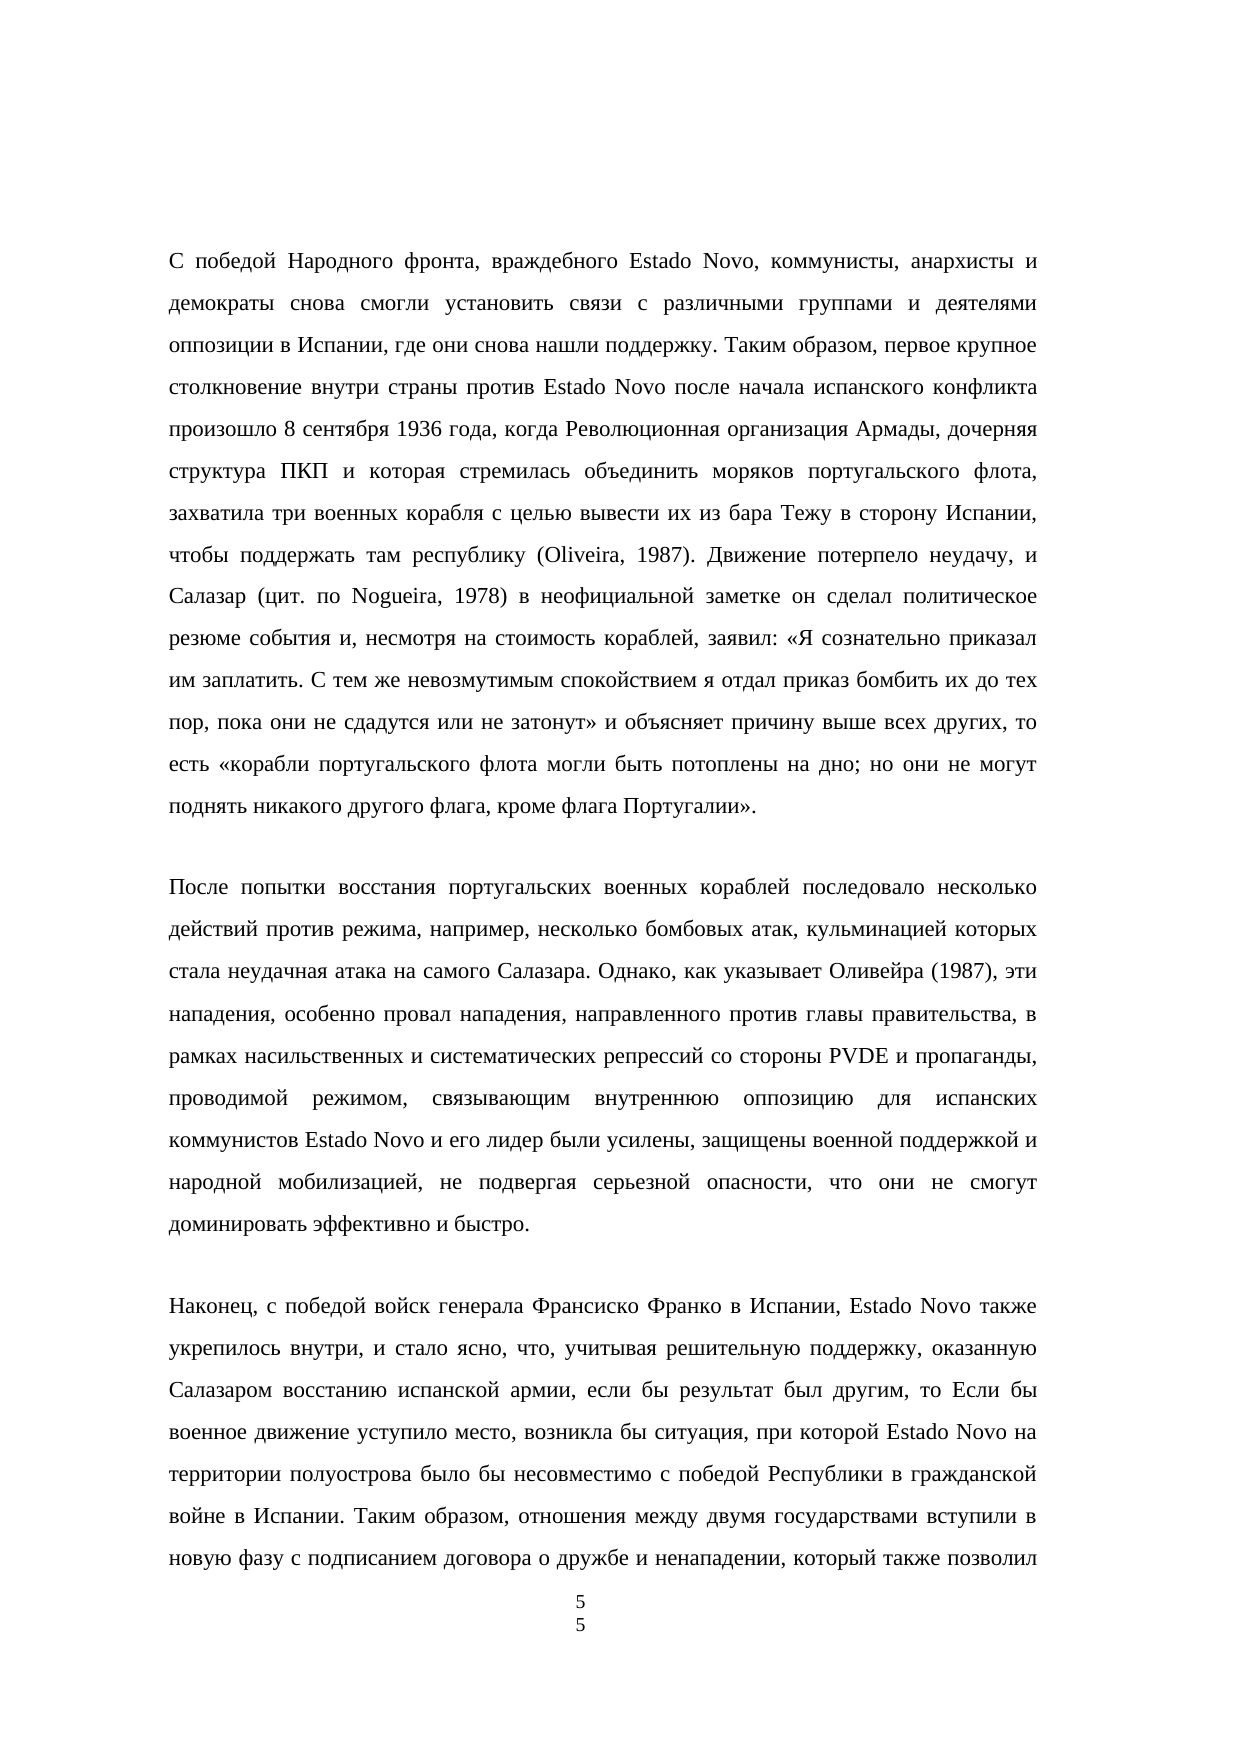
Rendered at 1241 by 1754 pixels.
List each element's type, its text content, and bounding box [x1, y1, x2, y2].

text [168, 1292, 1039, 1571]
text С победой Народного фронта, враждебного Estado Novo, коммунисты, анархисты и демократы снова смогли установить связи с различными группами и деятелями оппозиции в Испании, где они снова нашли поддержку. Таким образом, первое крупное столкновение внутри страны против Estado Novo после начала испанского конфликта произошло 8 сентября 1936 года, когда Революционная организация Армады, дочерняя структура ПКП и которая стремилась объединить моряков португальского флота, захватила три военных корабля с целью вывести их из бара Тежу в сторону Испании, чтобы поддержать там республику (Oliveira, 1987). Движение потерпело неудачу, и Салазар (цит. по Nogueira, 1978) в неофициальной заметке он сделал политическое резюме события и, несмотря на стоимость кораблей, заявил: «Я сознательно приказал им заплатить. С тем же невозмутимым спокойствием я отдал приказ бомбить их до тех пор, пока они не сдадутся или не затонут» и объясняет причину выше всех других, то есть «корабли португальского флота могли быть потоплены на дно; но они не могут поднять никакого другого флага, кроме флага Португалии». [168, 248, 1039, 818]
text После попытки восстания португальских военных кораблей последовало несколько действий против режима, например, несколько бомбовых атак, кульминацией которых стала неудачная атака на самого Салазара. Однако, как указывает Оливейра (1987), эти нападения, особенно провал нападения, направленного против главы правительства, в рамках насильственных и систематических репрессий со стороны PVDE и пропаганды, проводимой режимом, связывающим внутреннюю оппозицию для испанских коммунистов Estado Novo и его лидер были усилены, защищены военной поддержкой и народной мобилизацией, не подвергая серьезной опасности, что они не смогут доминировать эффективно и быстро. [168, 873, 1039, 1236]
